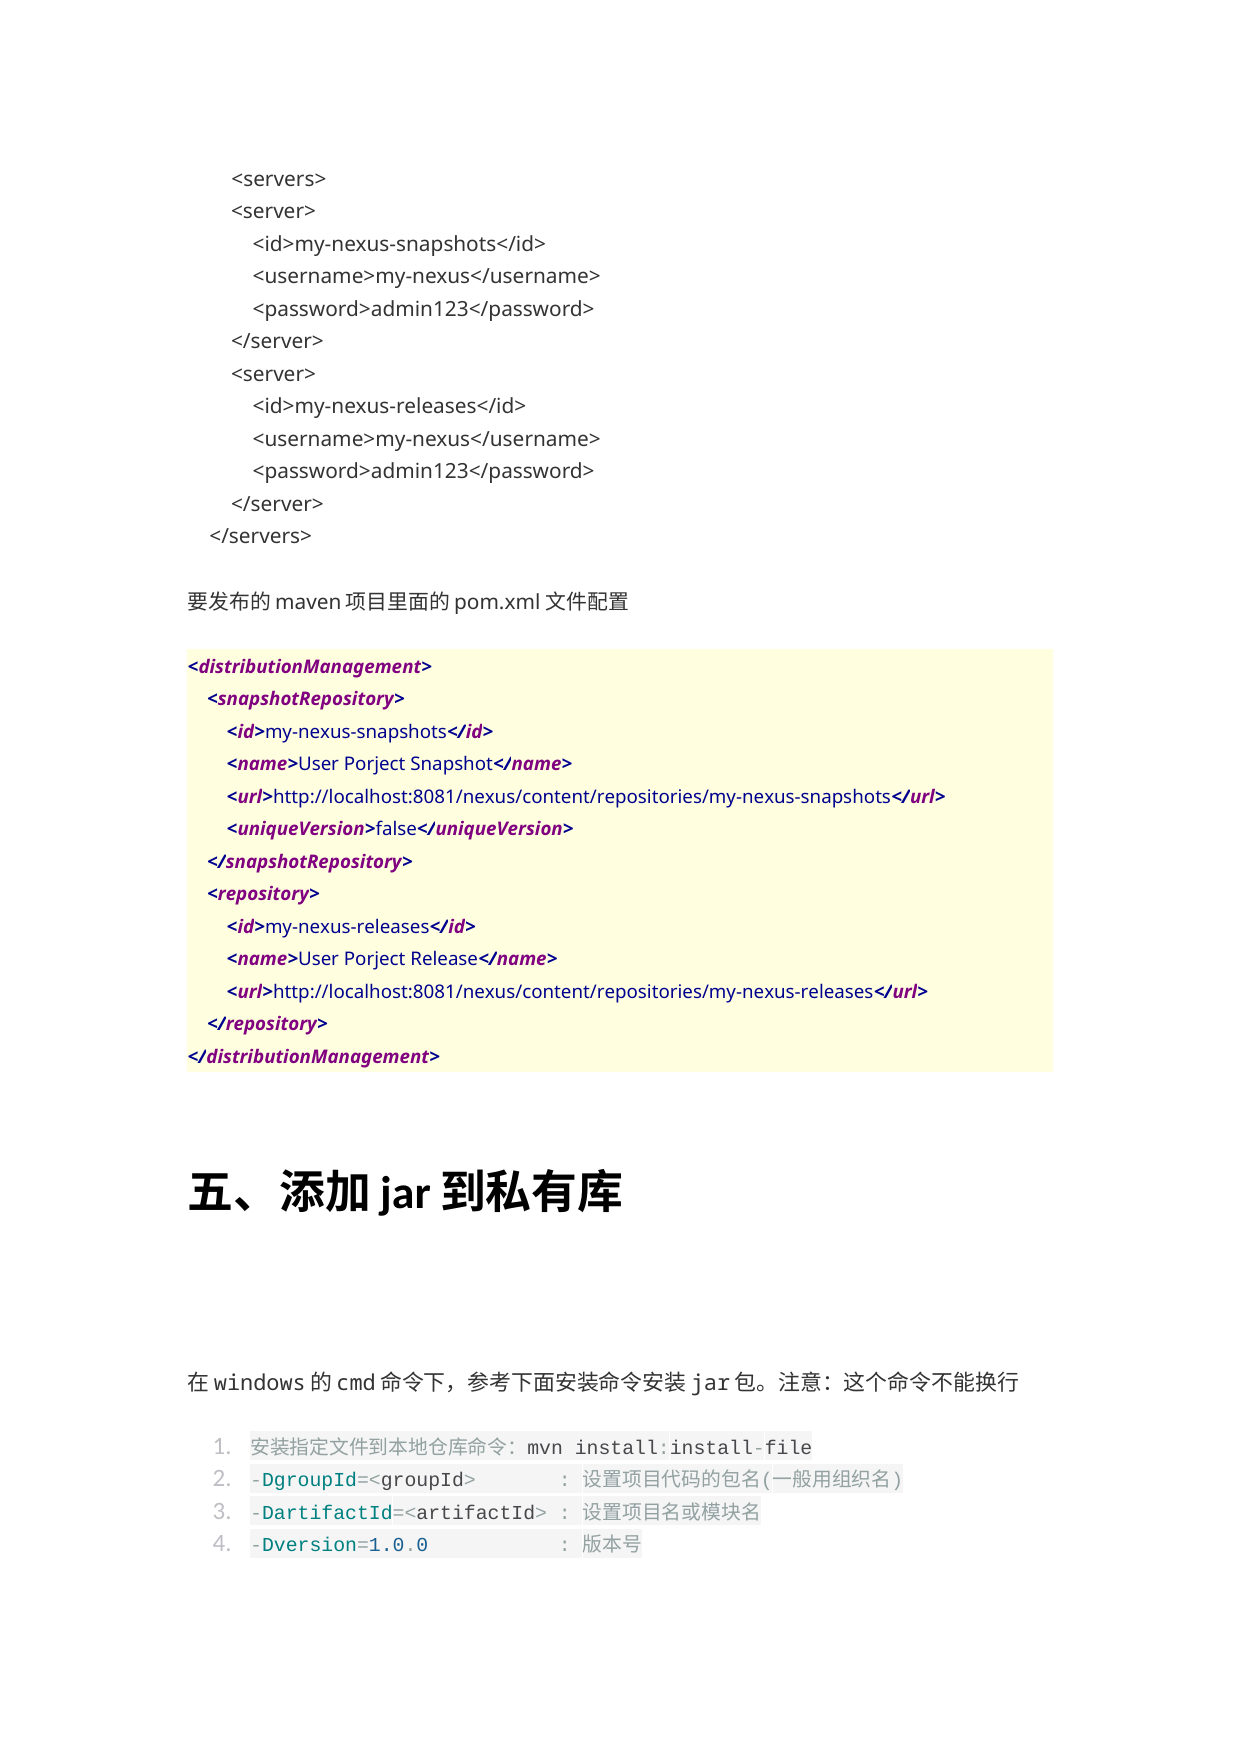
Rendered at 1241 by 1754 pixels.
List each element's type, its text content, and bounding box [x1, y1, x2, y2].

list <password>admin123</password> [187, 292, 1053, 324]
text 在windows的cmd命令下，参考下面安装命令安装jar包。注意：这个命令不能换行 [187, 1364, 1053, 1397]
list <server> [187, 357, 1053, 389]
list </servers> [187, 519, 1053, 552]
list -DgroupId=<groupId> : 设置项目代码的包名(一般用组织名) [212, 1462, 1053, 1494]
list <server> [187, 194, 1053, 227]
list <id>my-nexus-snapshots</id> [187, 227, 1053, 259]
list <username>my-nexus</username> [187, 422, 1053, 454]
list 安装指定文件到本地仓库命令：mvn install:install-file [212, 1429, 1053, 1462]
text <distributionManagement> <snapshotRepository> <id>my-nexus-snapshots</id> <name>User Porject Snapshot</name> <url>http://localhost:8081/nexus/content/repositories/my-nexus-snapshots</url> <uniqueVersion>false</uniqueVersion> </snapshotRepository> <repository> <id>my-nexus-releases</id> <name>User Porject Release</name> <url>http://localhost:8081/nexus/content/repositories/my-nexus-releases</url> </repository> </distributionManagement> [187, 649, 1053, 1072]
list <servers> [187, 162, 1053, 194]
list <id>my-nexus-releases</id> [187, 389, 1053, 422]
list 要发布的maven项目里面的pom.xml 文件配置 [187, 584, 1053, 617]
list -Dversion=1.0.0 : 版本号 [212, 1527, 1053, 1559]
list <username>my-nexus</username> [187, 259, 1053, 292]
list </server> [187, 487, 1053, 519]
subtitle 五、添加jar到私有库 [187, 1140, 1053, 1237]
list </server> [187, 324, 1053, 357]
list -DartifactId=<artifactId> : 设置项目名或模块名 [212, 1494, 1053, 1527]
list <password>admin123</password> [187, 454, 1053, 487]
